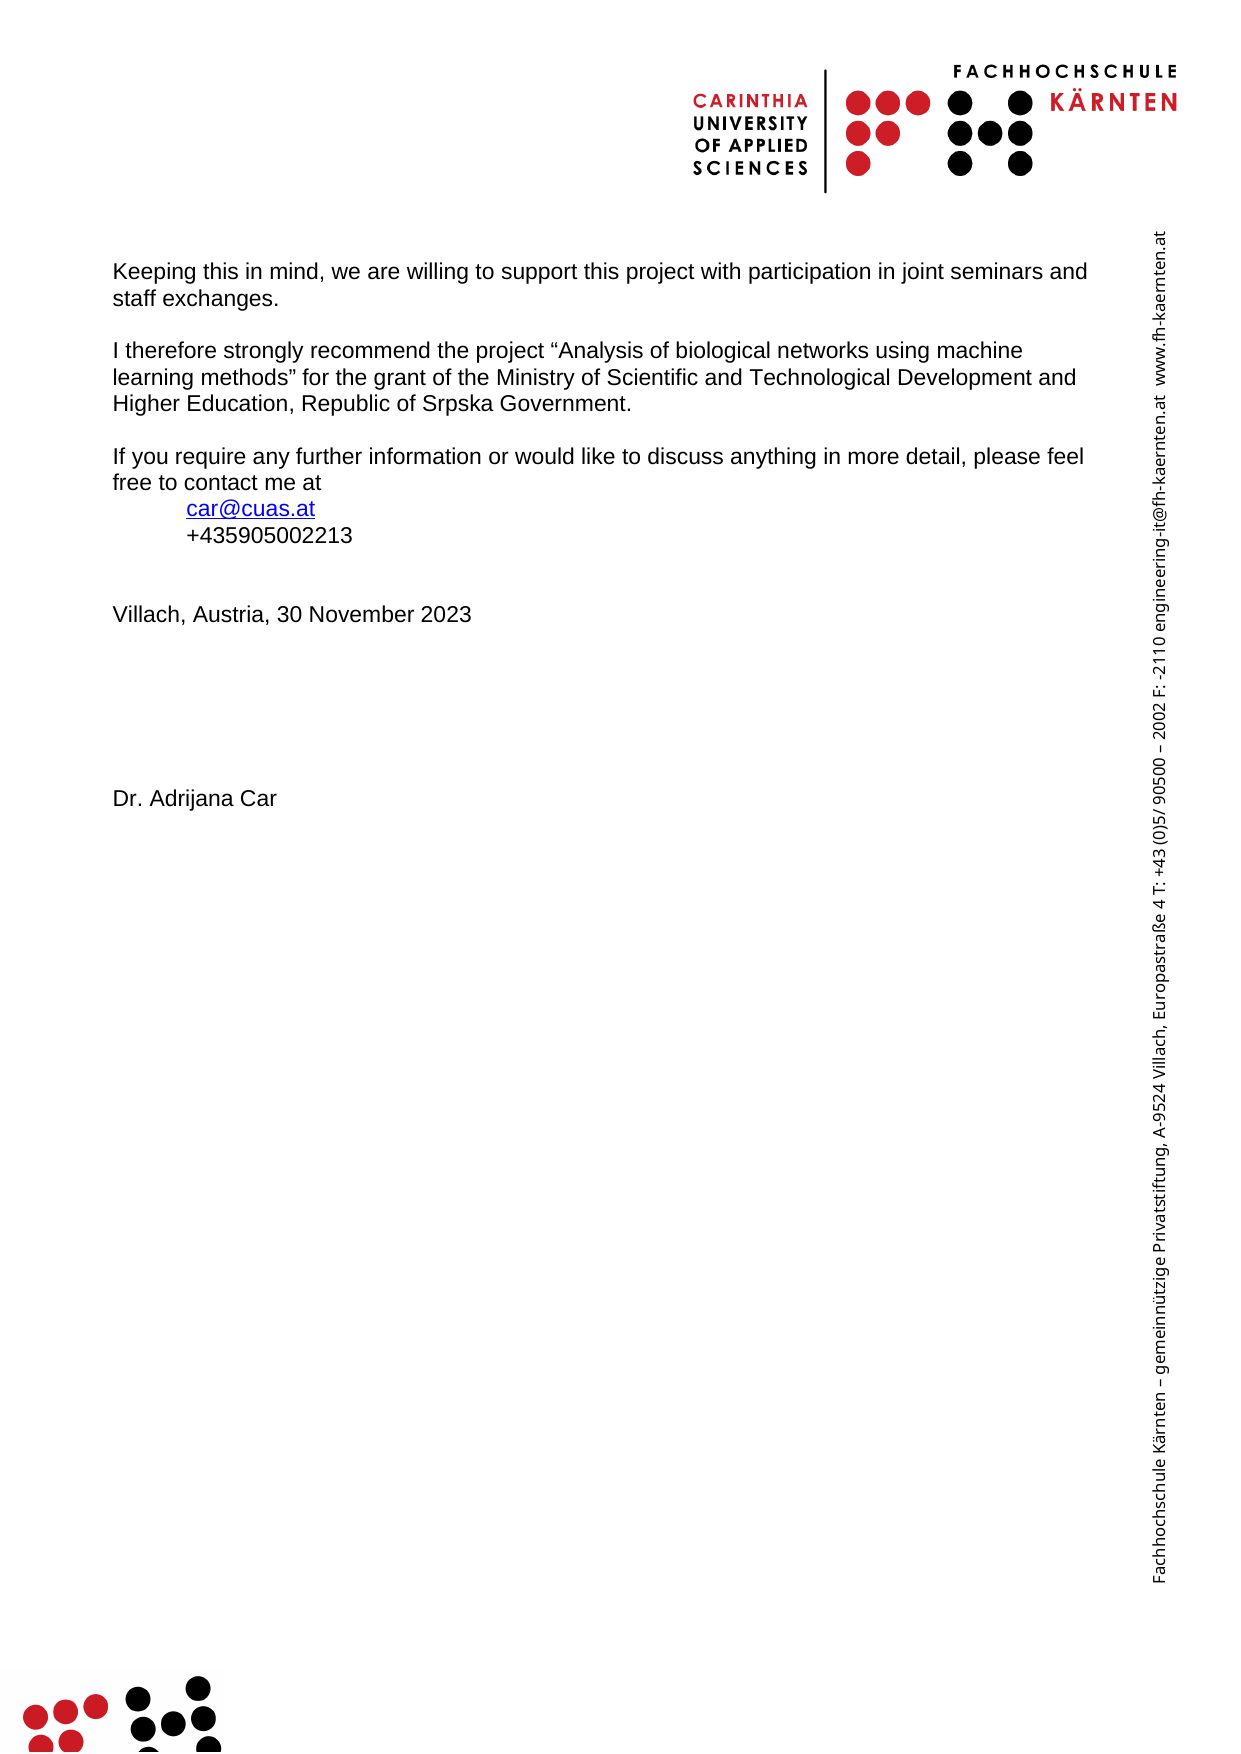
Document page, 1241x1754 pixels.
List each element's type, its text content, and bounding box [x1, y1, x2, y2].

picture [0, 1669, 226, 1752]
text I therefore strongly recommend the project “Analysis of biological networks using machine learning methods” for the grant of the Ministry of Scientific and Technological Development and Higher Education, Republic of Srpska Government. [112, 337, 1093, 416]
text If you require any further information or would like to discuss anything in more detail, please feel free to contact me at [112, 443, 1093, 495]
text Dr. Adrijana Car [112, 785, 1093, 812]
text car@cuas.at [112, 495, 1093, 522]
text +435905002213 [112, 522, 1093, 548]
text Villach, Austria, 30 November 2023 [112, 601, 1093, 627]
picture [675, 42, 1182, 204]
text Keeping this in mind, we are willing to support this project with participation in joint seminars and staff exchanges. [112, 258, 1093, 311]
